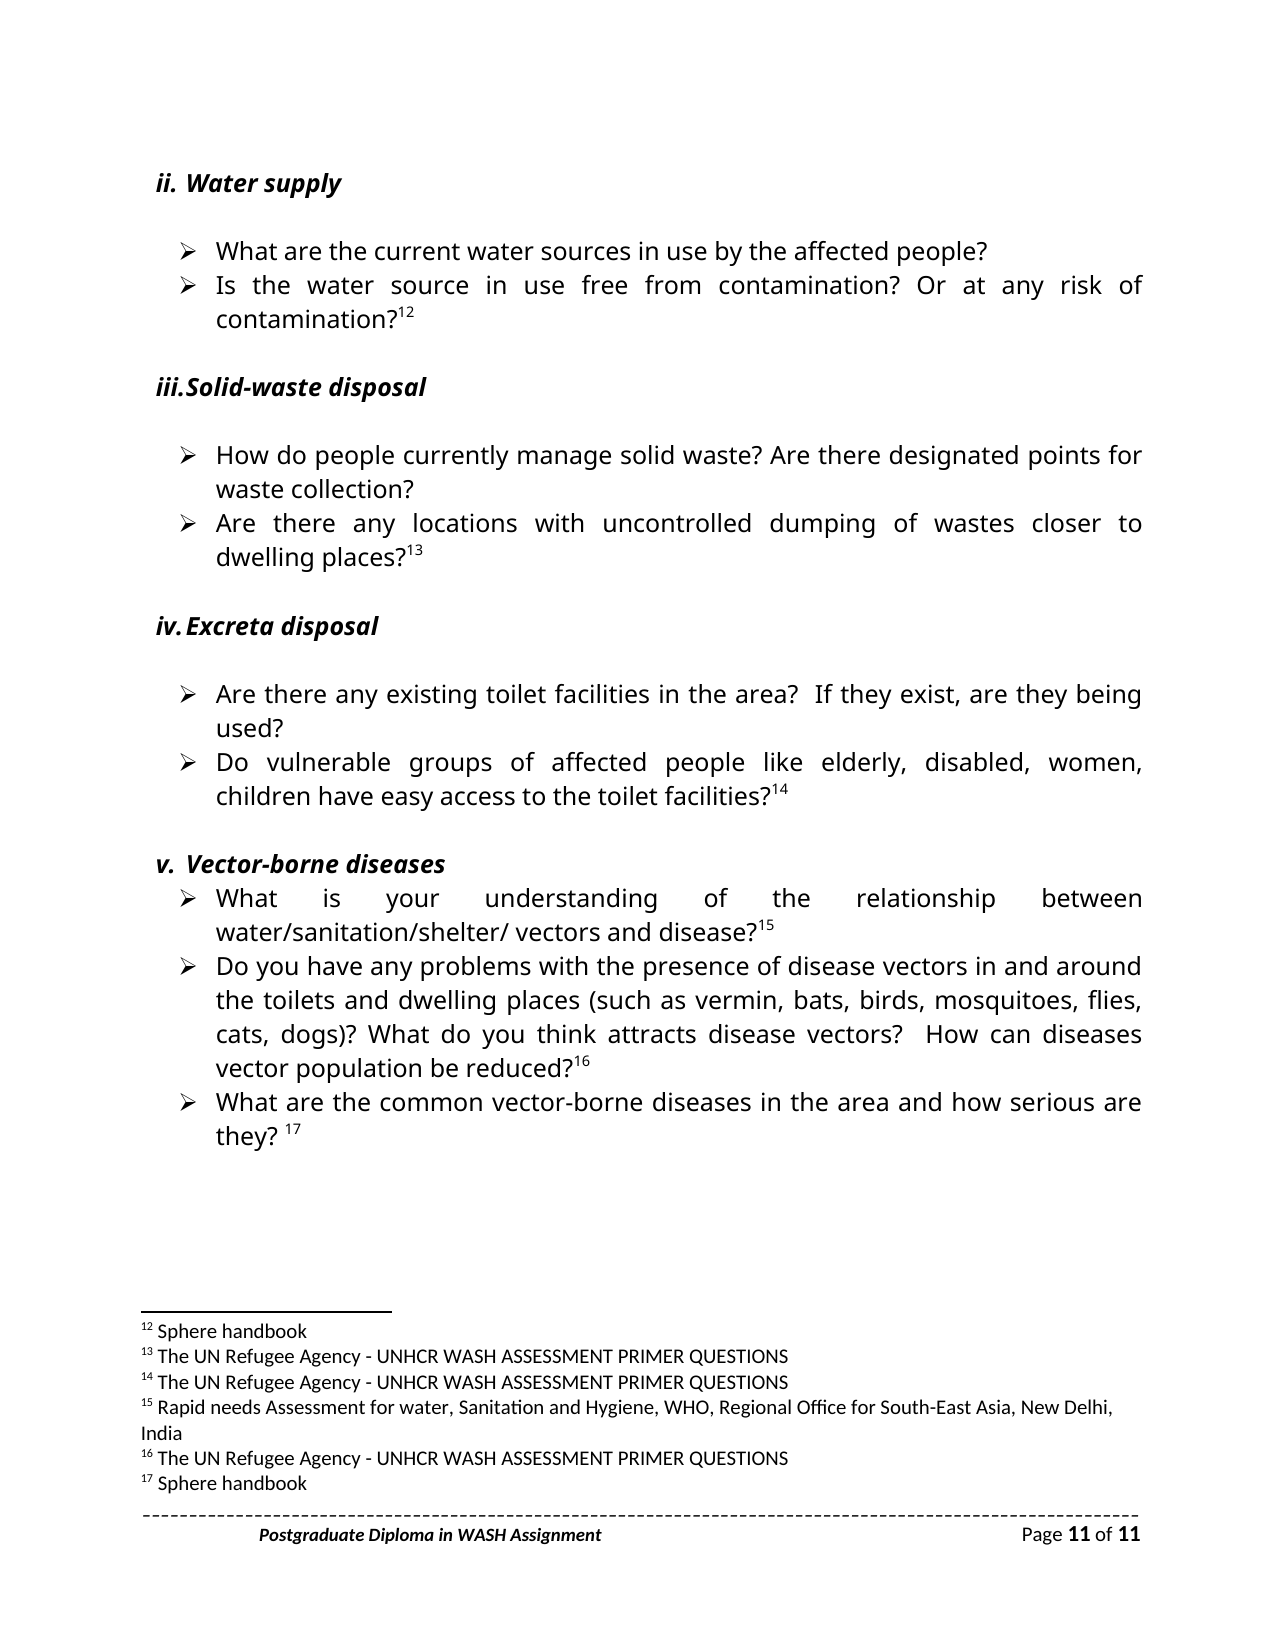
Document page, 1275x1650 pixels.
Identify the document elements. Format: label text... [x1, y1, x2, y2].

list What are the current water sources in use by the affected people? [178, 233, 1144, 267]
list Vector-borne diseases [156, 847, 1144, 881]
list Water supply [156, 165, 1144, 199]
list Do vulnerable groups of affected people like elderly, disabled, women, children have easy access to the toilet facilities? [178, 744, 1144, 812]
list What are the common vector-borne diseases in the area and how serious are they? [178, 1085, 1144, 1153]
list Are there any existing toilet facilities in the area? If they exist, are they being used? [178, 676, 1144, 744]
list Solid-waste disposal [156, 370, 1144, 404]
list Are there any locations with uncontrolled dumping of wastes closer to dwelling places? [178, 506, 1144, 574]
list Is the water source in use free from contamination? Or at any risk of contamination? [178, 267, 1144, 336]
list What is your understanding of the relationship between water/sanitation/shelter/ vectors and disease? [178, 881, 1144, 949]
list Excreta disposal [156, 608, 1144, 642]
list Do you have any problems with the presence of disease vectors in and around the toilets and dwelling places (such as vermin, bats, birds, mosquitoes, flies, cats, dogs)? What do you think attracts disease vectors? How can diseases vector population be reduced? [178, 949, 1144, 1085]
list How do people currently manage solid waste? Are there designated points for waste collection? [178, 438, 1144, 506]
